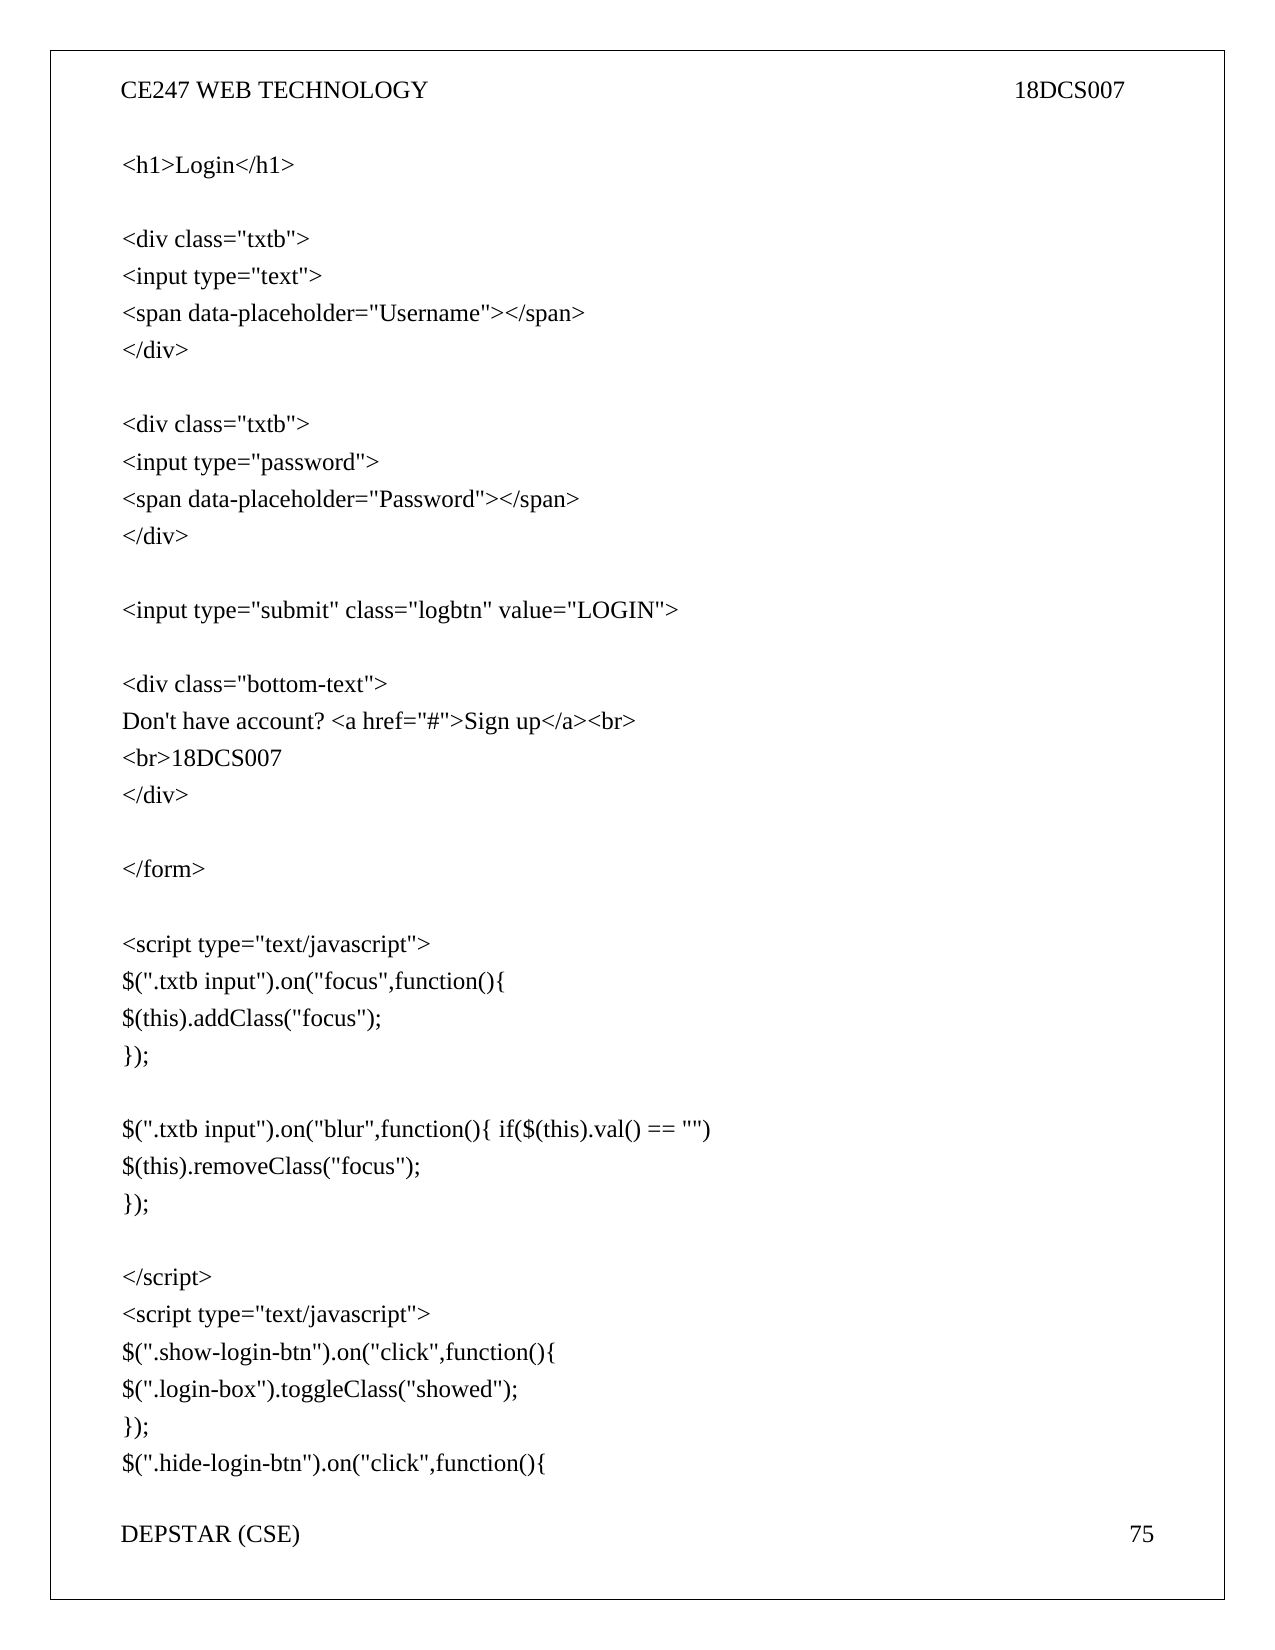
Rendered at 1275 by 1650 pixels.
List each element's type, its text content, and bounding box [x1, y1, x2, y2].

text <div class="txtb"> [122, 409, 1134, 438]
text <input type="text"> [122, 261, 1134, 290]
text $(".txtb input").on("focus",function(){ [122, 966, 1134, 994]
text <h1>Login</h1> [122, 150, 1134, 179]
text <span data-placeholder="Username"></span> [122, 298, 1134, 327]
text <script type="text/javascript"> [122, 1299, 1134, 1328]
text <input type="submit" class="logbtn" value="LOGIN"> [122, 595, 1134, 624]
text Don't have account? <a href="#">Sign up</a><br> [122, 706, 1134, 735]
text $(this).removeClass("focus"); [122, 1151, 1134, 1180]
text <div class="txtb"> [122, 224, 1134, 253]
text <br>18DCS007 [122, 743, 1134, 772]
text }); [122, 1188, 1134, 1217]
text $(".login-box").toggleClass("showed"); [122, 1374, 1134, 1402]
text <div class="bottom-text"> [122, 669, 1134, 698]
text $(".hide-login-btn").on("click",function(){ [122, 1448, 1134, 1477]
text $(this).addClass("focus"); [122, 1003, 1134, 1032]
text }); [122, 1040, 1134, 1069]
text <script type="text/javascript"> [122, 929, 1134, 957]
text </div> [122, 521, 1134, 549]
text </div> [122, 335, 1134, 364]
text $(".txtb input").on("blur",function(){ if($(this).val() == "") [122, 1114, 1134, 1143]
text </form> [122, 854, 1134, 883]
text $(".show-login-btn").on("click",function(){ [122, 1337, 1134, 1365]
text <input type="password"> [122, 447, 1134, 475]
text }); [122, 1411, 1134, 1439]
text </script> [122, 1262, 1134, 1291]
text <span data-placeholder="Password"></span> [122, 484, 1134, 512]
text </div> [122, 780, 1134, 809]
